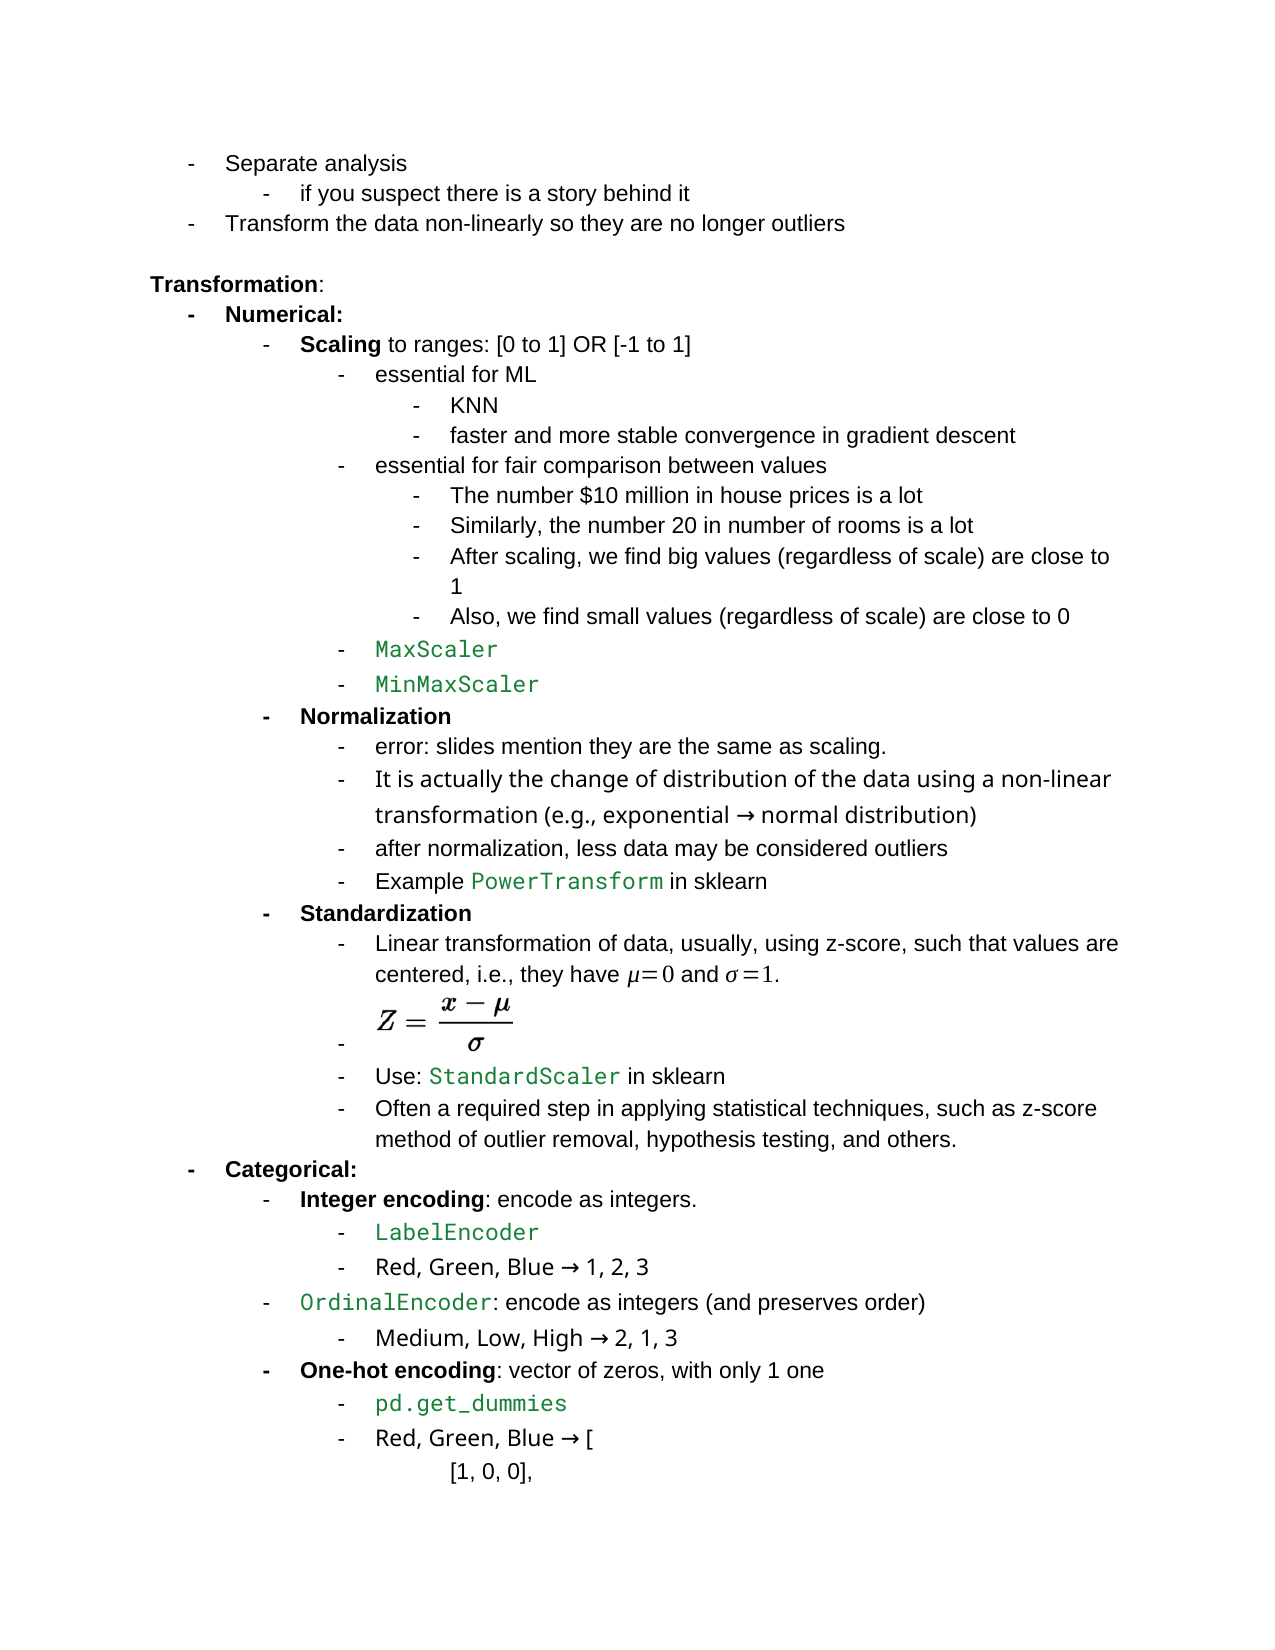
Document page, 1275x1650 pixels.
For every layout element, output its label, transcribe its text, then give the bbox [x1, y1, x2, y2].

list pd.get_dummies [337, 1388, 1125, 1418]
list Transform the data non-linearly so they are no longer outliers [187, 210, 1125, 237]
list The number $10 million in house prices is a lot [412, 482, 1125, 509]
text Transformation: [150, 271, 1125, 297]
list Scaling to ranges: [0 to 1] OR [-1 to 1] [262, 331, 1125, 358]
list Categorical: [187, 1156, 1125, 1182]
list Separate analysis [187, 150, 1125, 176]
list after normalization, less data may be considered outliers [337, 835, 1125, 861]
list Medium, Low, High → 2, 1, 3 [337, 1321, 1125, 1353]
list It is actually the change of distribution of the data using a non-linear transformation (e.g., exponential → normal distribution) [337, 763, 1125, 830]
list faster and more stable convergence in gradient descent [412, 422, 1125, 448]
picture [375, 991, 515, 1052]
list Also, we find small values (regardless of scale) are close to 0 [412, 603, 1125, 629]
list Example PowerTransform in sklearn [337, 865, 1125, 895]
text [1, 0, 0], [375, 1458, 1125, 1484]
list KNN [412, 392, 1125, 418]
list Integer encoding: encode as integers. [262, 1186, 1125, 1212]
list Numerical: [187, 301, 1125, 327]
list LabelEncoder [337, 1216, 1125, 1246]
list After scaling, we find big values (regardless of scale) are close to 1 [412, 543, 1125, 599]
list Normalization [262, 703, 1125, 729]
list One-hot encoding: vector of zeros, with only 1 one [262, 1357, 1125, 1384]
list Use: StandardScaler in sklearn [337, 1061, 1125, 1091]
list Linear transformation of data, usually, using z-score, such that values are centered, i.e., they have and . [337, 930, 1125, 988]
list Standardization [262, 900, 1125, 926]
list if you suspect there is a story behind it [262, 180, 1125, 207]
list Red, Green, Blue → [ [337, 1422, 1125, 1453]
list MaxScaler [337, 633, 1125, 663]
list MinMaxScaler [337, 668, 1125, 698]
list Red, Green, Blue → 1, 2, 3 [337, 1251, 1125, 1282]
list error: slides mention they are the same as scaling. [337, 733, 1125, 759]
list Often a required step in applying statistical techniques, such as z-score method of outlier removal, hypothesis testing, and others. [337, 1095, 1125, 1152]
list essential for ML [337, 361, 1125, 388]
list Similarly, the number 20 in number of rooms is a lot [412, 512, 1125, 539]
list essential for fair comparison between values [337, 452, 1125, 478]
list OrdinalEncoder: encode as integers (and preserves order) [262, 1287, 1125, 1317]
